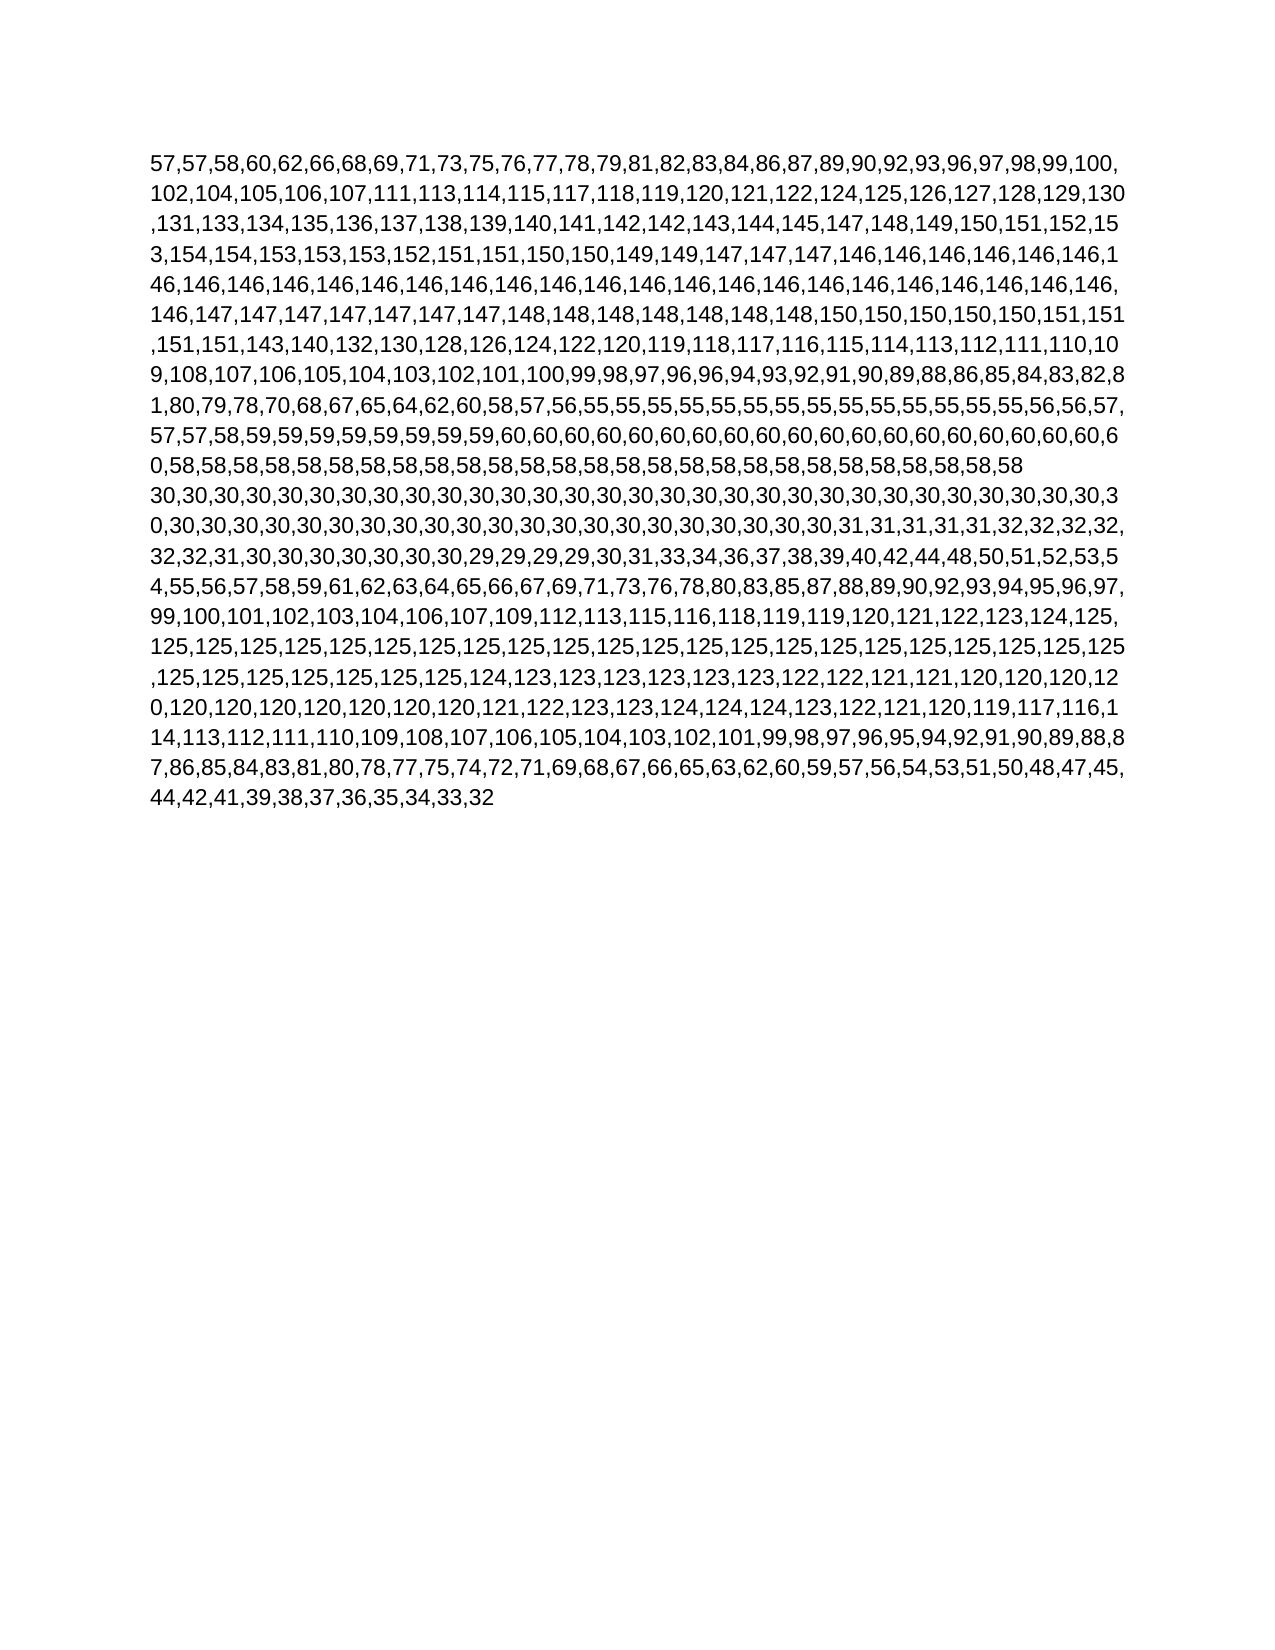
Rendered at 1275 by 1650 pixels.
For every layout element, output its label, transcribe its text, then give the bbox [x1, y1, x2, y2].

text 57,57,58,60,62,66,68,69,71,73,75,76,77,78,79,81,82,83,84,86,87,89,90,92,93,96,97,98,99,100,102,104,105,106,107,111,113,114,115,117,118,119,120,121,122,124,125,126,127,128,129,130,131,133,134,135,136,137,138,139,140,141,142,142,143,144,145,147,148,149,150,151,152,153,154,154,153,153,153,152,151,151,150,150,149,149,147,147,147,146,146,146,146,146,146,146,146,146,146,146,146,146,146,146,146,146,146,146,146,146,146,146,146,146,146,146,146,146,147,147,147,147,147,147,147,148,148,148,148,148,148,148,150,150,150,150,150,151,151,151,151,143,140,132,130,128,126,124,122,120,119,118,117,116,115,114,113,112,111,110,109,108,107,106,105,104,103,102,101,100,99,98,97,96,96,94,93,92,91,90,89,88,86,85,84,83,82,81,80,79,78,70,68,67,65,64,62,60,58,57,56,55,55,55,55,55,55,55,55,55,55,55,55,55,55,56,56,57,57,57,58,59,59,59,59,59,59,59,59,60,60,60,60,60,60,60,60,60,60,60,60,60,60,60,60,60,60,60,60,58,58,58,58,58,58,58,58,58,58,58,58,58,58,58,58,58,58,58,58,58,58,58,58,58,58,58 [150, 150, 1125, 478]
text 30,30,30,30,30,30,30,30,30,30,30,30,30,30,30,30,30,30,30,30,30,30,30,30,30,30,30,30,30,30,30,30,30,30,30,30,30,30,30,30,30,30,30,30,30,30,30,30,30,30,30,30,31,31,31,31,31,32,32,32,32,32,32,31,30,30,30,30,30,30,30,29,29,29,29,30,31,33,34,36,37,38,39,40,42,44,48,50,51,52,53,54,55,56,57,58,59,61,62,63,64,65,66,67,69,71,73,76,78,80,83,85,87,88,89,90,92,93,94,95,96,97,99,100,101,102,103,104,106,107,109,112,113,115,116,118,119,119,120,121,122,123,124,125,125,125,125,125,125,125,125,125,125,125,125,125,125,125,125,125,125,125,125,125,125,125,125,125,125,125,125,125,125,124,123,123,123,123,123,123,122,122,121,121,120,120,120,120,120,120,120,120,120,120,120,121,122,123,123,124,124,124,123,122,121,120,119,117,116,114,113,112,111,110,109,108,107,106,105,104,103,102,101,99,98,97,96,95,94,92,91,90,89,88,87,86,85,84,83,81,80,78,77,75,74,72,71,69,68,67,66,65,63,62,60,59,57,56,54,53,51,50,48,47,45,44,42,41,39,38,37,36,35,34,33,32 [150, 482, 1125, 811]
